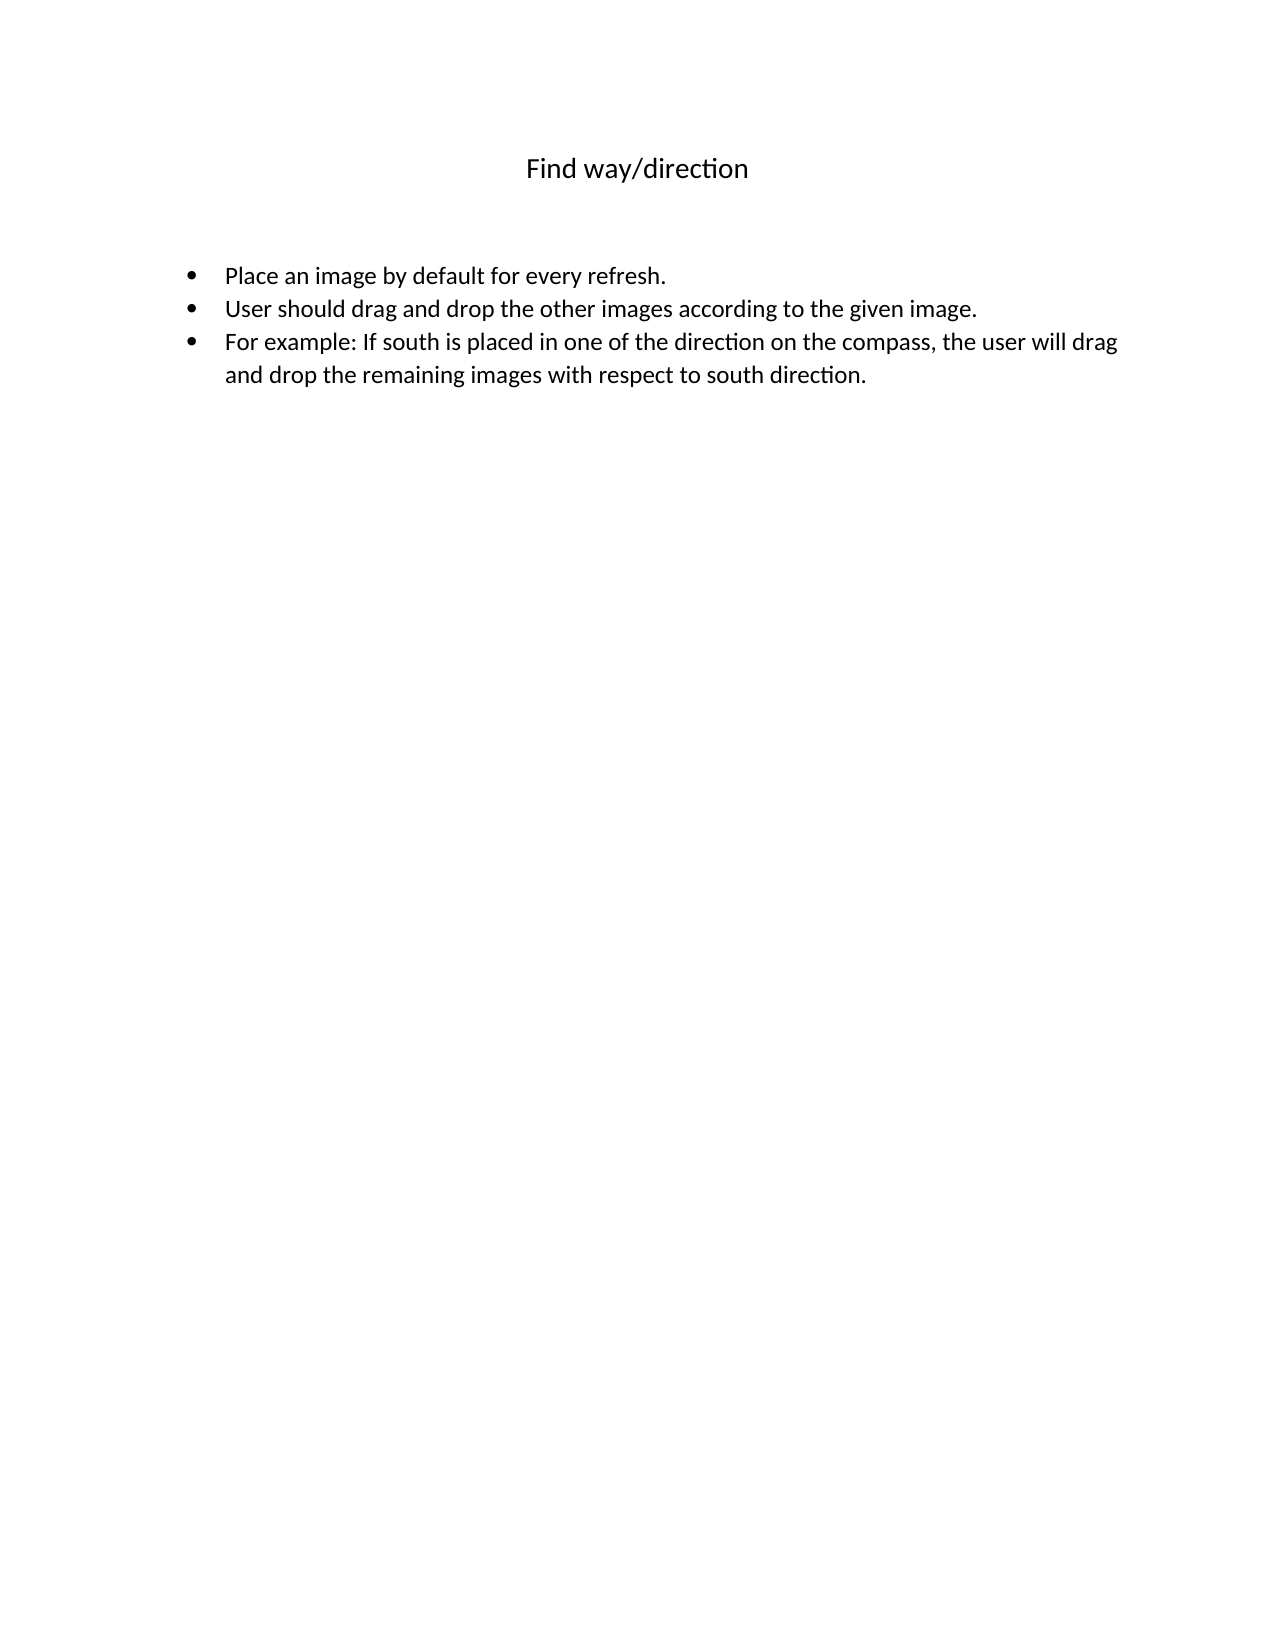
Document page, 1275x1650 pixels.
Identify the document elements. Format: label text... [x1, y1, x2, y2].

list User should drag and drop the other images according to the given image. [187, 293, 1125, 324]
text Find way/direction [150, 150, 1125, 186]
list Place an image by default for every refresh. [187, 260, 1125, 291]
list For example: If south is placed in one of the direction on the compass, the user will drag and drop the remaining images with respect to south direction. [187, 326, 1125, 389]
